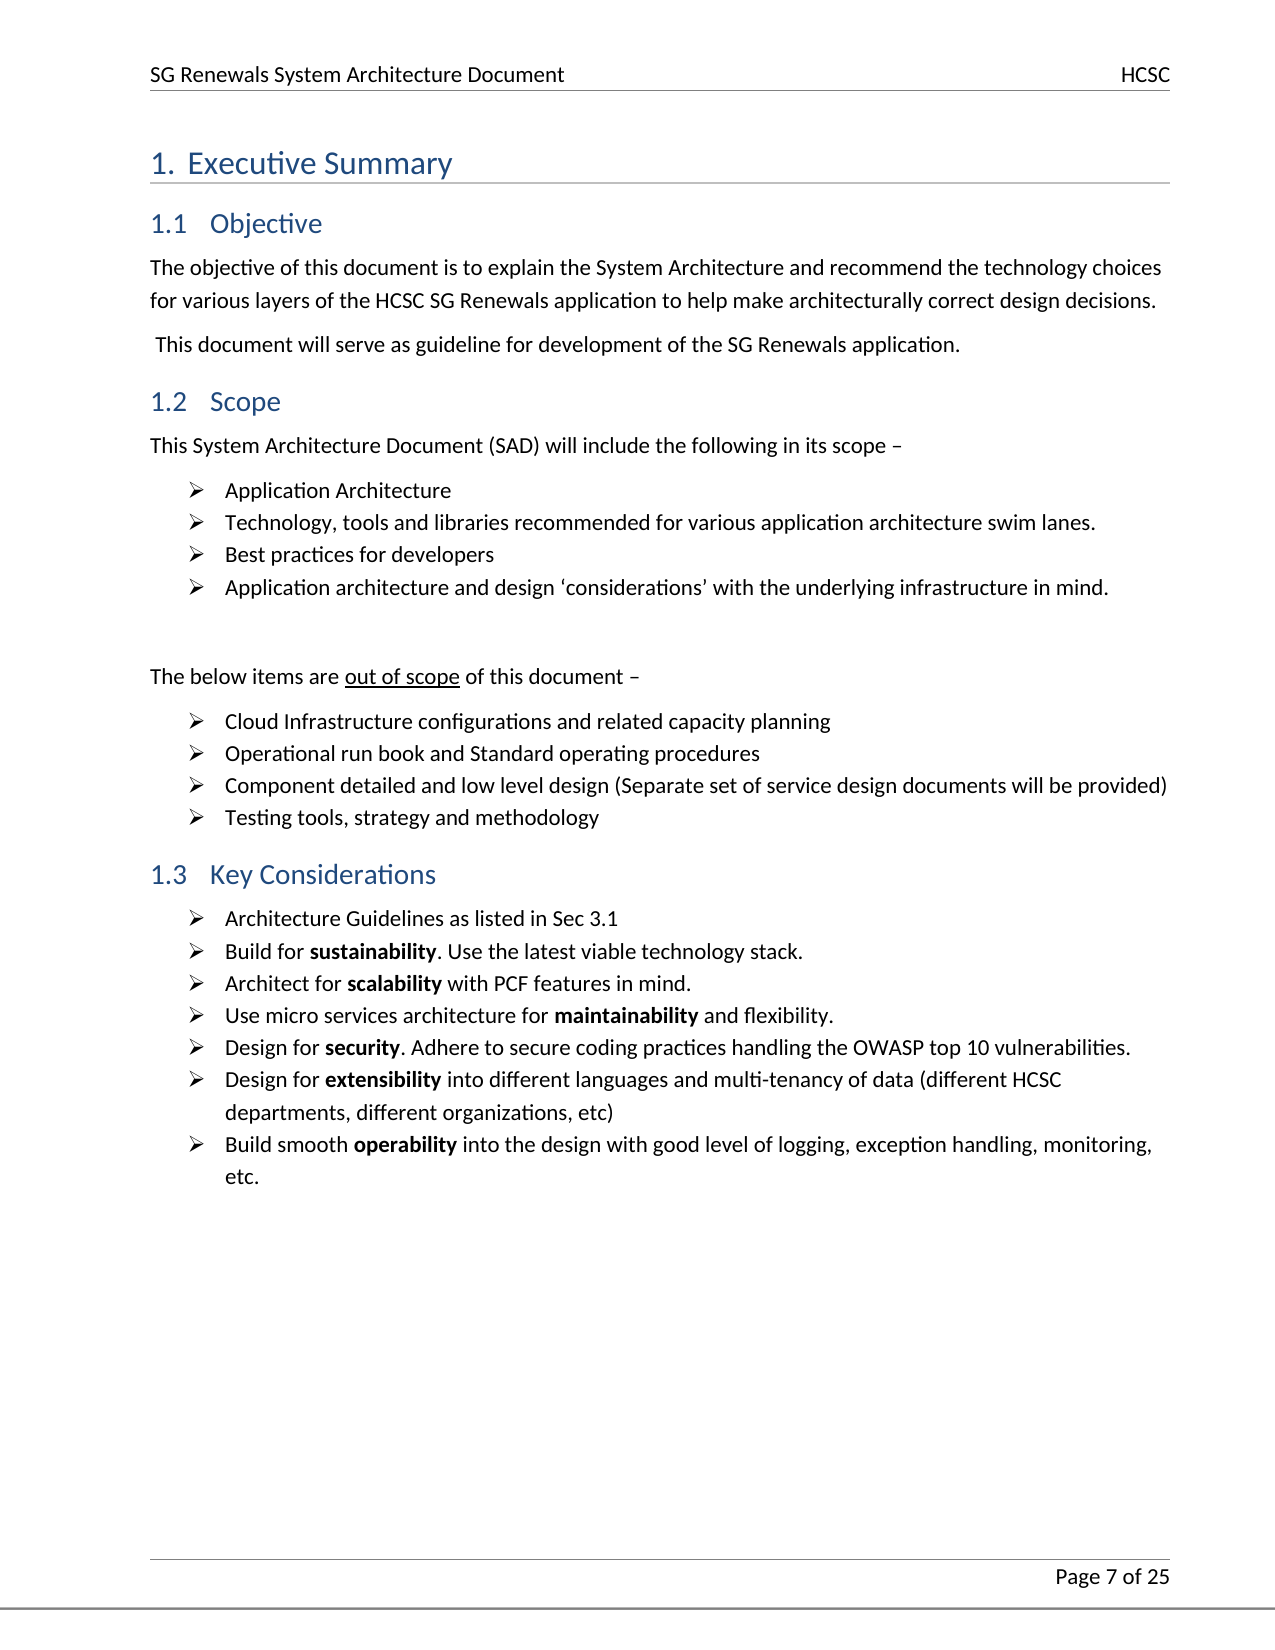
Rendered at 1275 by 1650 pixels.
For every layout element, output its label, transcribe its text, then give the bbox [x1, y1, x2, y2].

list Technology, tools and libraries recommended for various application architecture swim lanes. [187, 508, 1170, 536]
subtitle Objective [150, 205, 1170, 241]
list Testing tools, strategy and methodology [187, 803, 1170, 831]
subtitle Scope [150, 383, 1170, 419]
list Build smooth operability into the design with good level of logging, exception handling, monitoring, etc. [187, 1130, 1170, 1190]
list Design for security. Adhere to secure coding practices handling the OWASP top 10 vulnerabilities. [187, 1033, 1170, 1061]
text This System Architecture Document (SAD) will include the following in its scope – [150, 432, 1170, 459]
text This document will serve as guideline for development of the SG Renewals application. [150, 330, 1170, 358]
list Design for extensibility into different languages and multi-tenancy of data (different HCSC departments, different organizations, etc) [187, 1066, 1170, 1126]
text The objective of this document is to explain the System Architecture and recommend the technology choices for various layers of the HCSC SG Renewals application to help make architecturally correct design decisions. [150, 253, 1170, 314]
list Operational run book and Standard operating procedures [187, 739, 1170, 767]
text The below items are out of scope of this document – [150, 662, 1170, 690]
list Application architecture and design ‘considerations’ with the underlying infrastructure in mind. [187, 573, 1170, 601]
list Architect for scalability with PCF features in mind. [187, 969, 1170, 997]
list Application Architecture [187, 476, 1170, 504]
subtitle Key Considerations [150, 856, 1170, 892]
list Best practices for developers [187, 541, 1170, 569]
list Use micro services architecture for maintainability and flexibility. [187, 1001, 1170, 1029]
list Build for sustainability. Use the latest viable technology stack. [187, 937, 1170, 965]
subtitle Executive Summary [150, 142, 1170, 182]
list Component detailed and low level design (Separate set of service design documents will be provided) [187, 771, 1170, 799]
list Cloud Infrastructure configurations and related capacity planning [187, 707, 1170, 735]
list Architecture Guidelines as listed in Sec 3.1 [187, 904, 1170, 933]
